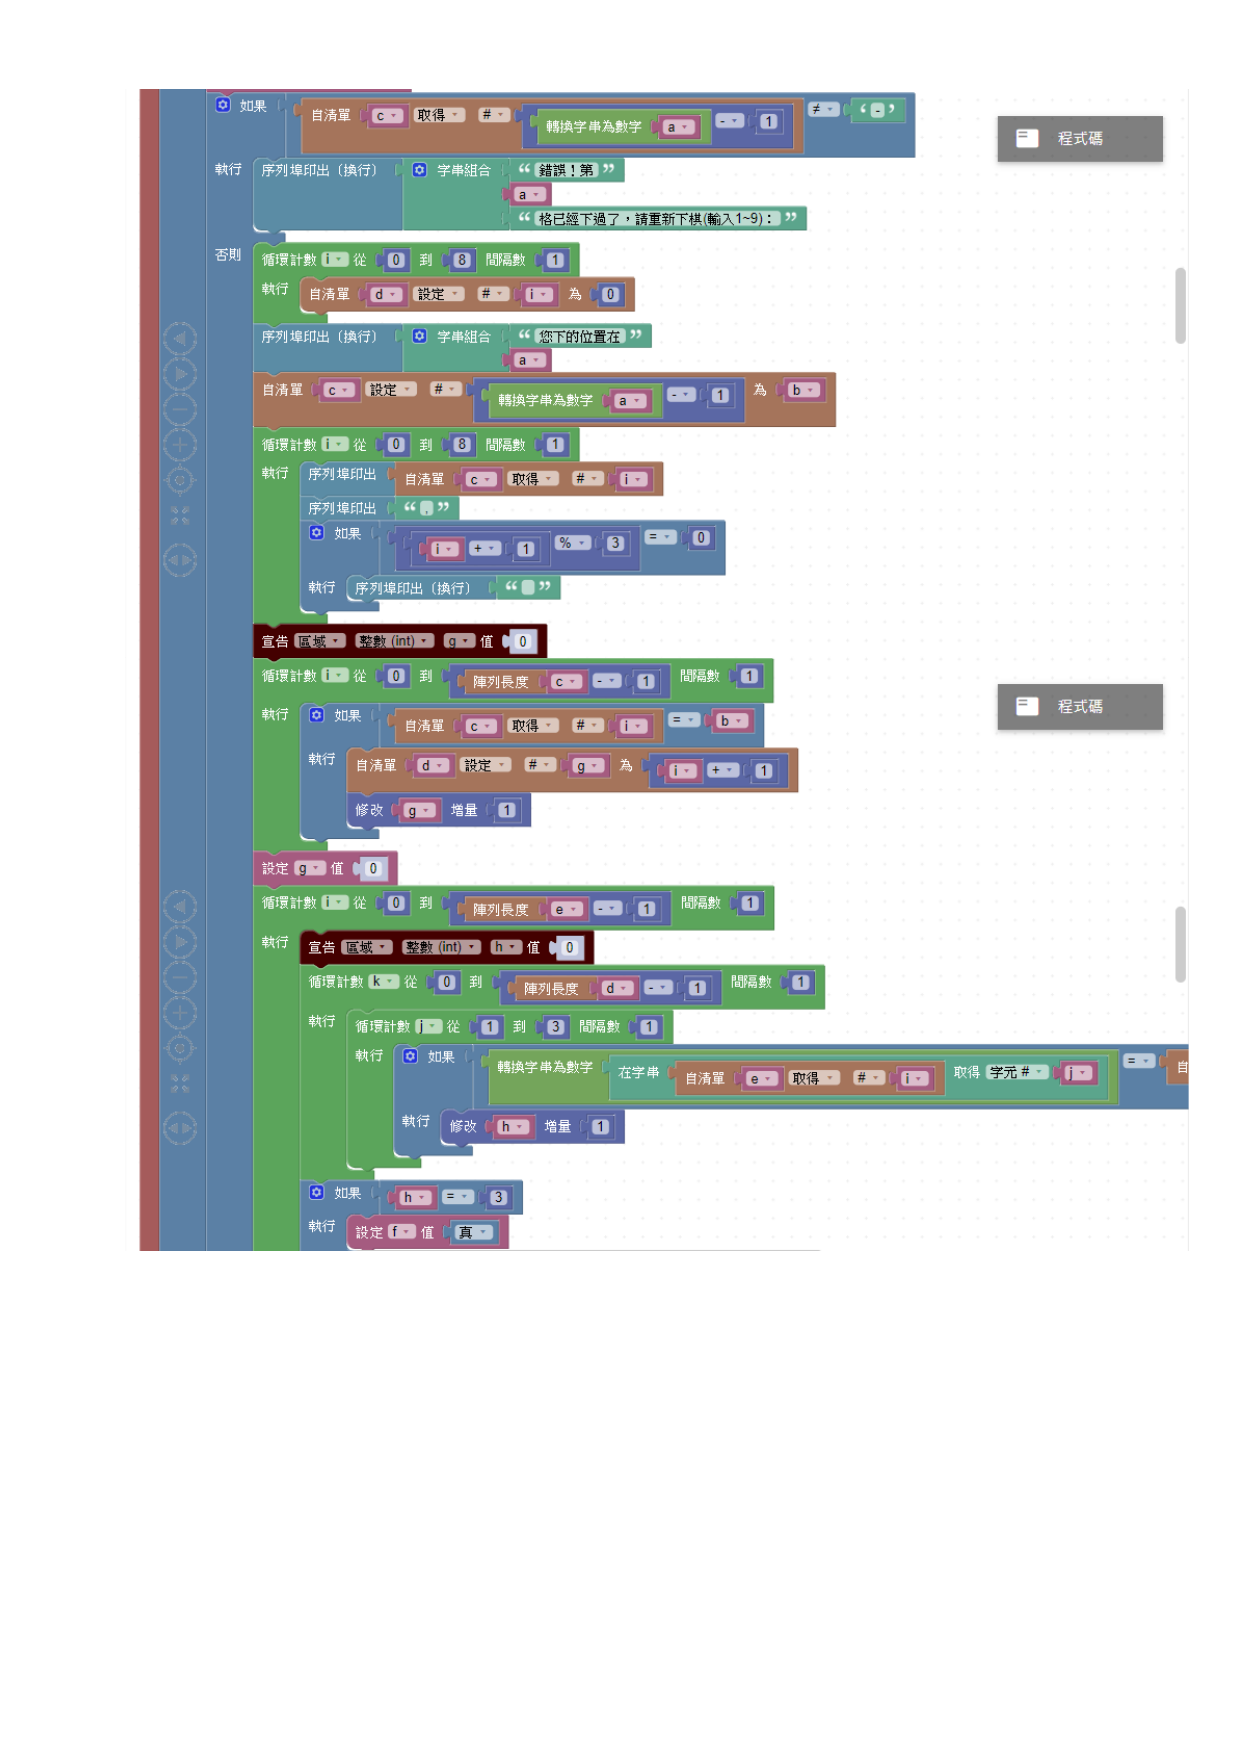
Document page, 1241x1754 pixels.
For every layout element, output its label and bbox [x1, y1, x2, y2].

picture [125, 89, 1189, 1251]
